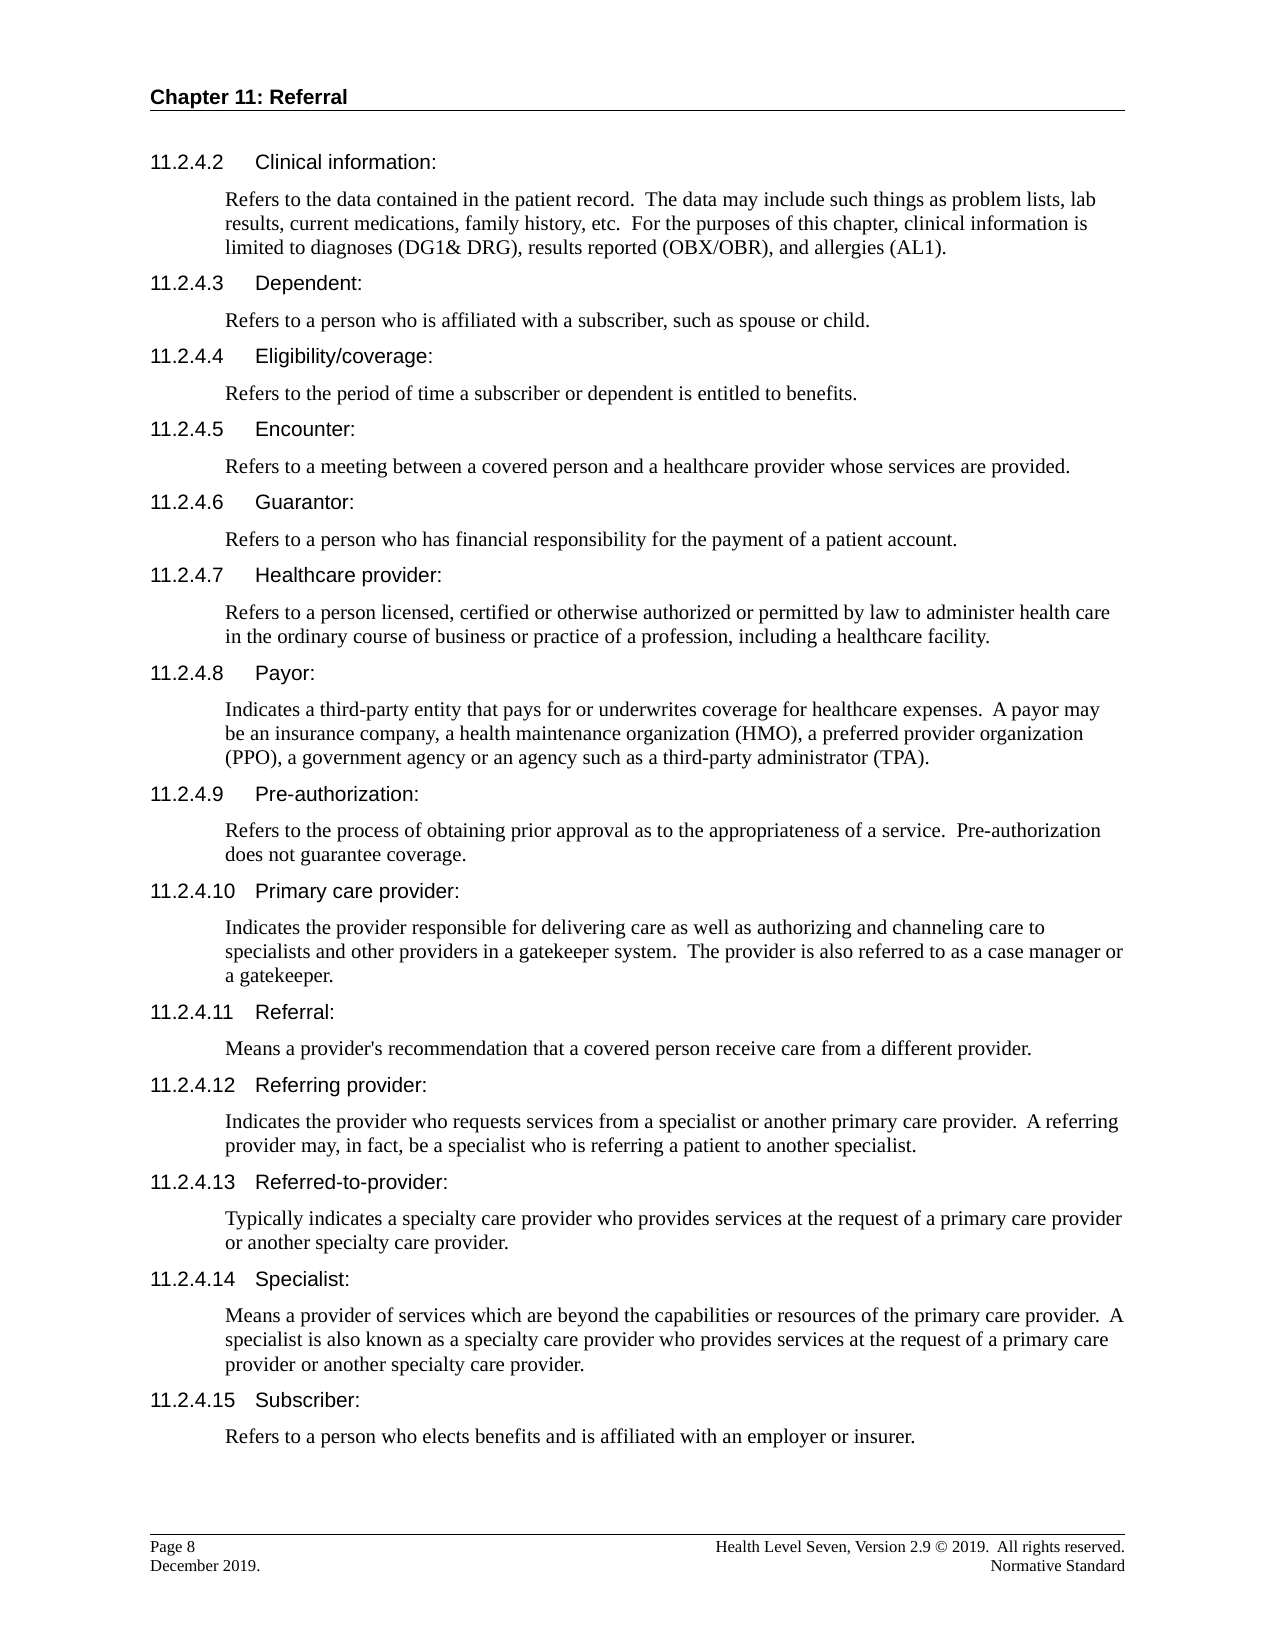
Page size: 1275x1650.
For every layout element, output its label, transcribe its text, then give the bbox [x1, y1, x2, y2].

subtitle Referral: [150, 1000, 1125, 1024]
text Refers to the process of obtaining prior approval as to the appropriateness of a service. Pre-authorization does not guarantee coverage. [225, 818, 1125, 866]
subtitle Eligibility/coverage: [150, 344, 1125, 368]
text Refers to a person who is affiliated with a subscriber, such as spouse or child. [225, 308, 1125, 332]
subtitle Healthcare provider: [150, 563, 1125, 587]
text Indicates a third-party entity that pays for or underwrites coverage for healthcare expenses. A payor may be an insurance company, a health maintenance organization (HMO), a preferred provider organization (PPO), a government agency or an agency such as a third-party administrator (TPA). [225, 697, 1125, 769]
text Indicates the provider responsible for delivering care as well as authorizing and channeling care to specialists and other providers in a gatekeeper system. The provider is also referred to as a case manager or a gatekeeper. [225, 915, 1125, 987]
text Refers to the data contained in the patient record. The data may include such things as problem lists, lab results, current medications, family history, etc. For the purposes of this chapter, clinical information is limited to diagnoses (DG1& DRG), results reported (OBX/OBR), and allergies (AL1). [225, 186, 1125, 259]
text Refers to a person who has financial responsibility for the payment of a patient account. [225, 527, 1125, 551]
text Refers to the period of time a subscriber or dependent is entitled to benefits. [225, 381, 1125, 405]
subtitle Specialist: [150, 1267, 1125, 1291]
subtitle Pre-authorization: [150, 781, 1125, 805]
text Means a provider's recommendation that a covered person receive care from a different provider. [225, 1036, 1125, 1060]
text Indicates the provider who requests services from a specialist or another primary care provider. A referring provider may, in fact, be a specialist who is referring a patient to another specialist. [225, 1109, 1125, 1157]
subtitle Guarantor: [150, 490, 1125, 514]
text Refers to a person licensed, certified or otherwise authorized or permitted by law to administer health care in the ordinary course of business or practice of a profession, including a healthcare facility. [225, 600, 1125, 648]
subtitle Primary care provider: [150, 878, 1125, 902]
subtitle Encounter: [150, 417, 1125, 441]
text Refers to a person who elects benefits and is affiliated with an employer or insurer. [225, 1424, 1125, 1448]
subtitle Clinical information: [150, 150, 1125, 174]
text Refers to a meeting between a covered person and a healthcare provider whose services are provided. [225, 454, 1125, 478]
text Means a provider of services which are beyond the capabilities or resources of the primary care provider. A specialist is also known as a specialty care provider who provides services at the request of a primary care provider or another specialty care provider. [225, 1303, 1125, 1376]
subtitle Payor: [150, 660, 1125, 684]
subtitle Referred-to-provider: [150, 1170, 1125, 1194]
subtitle Subscriber: [150, 1388, 1125, 1412]
text Typically indicates a specialty care provider who provides services at the request of a primary care provider or another specialty care provider. [225, 1206, 1125, 1254]
subtitle Referring provider: [150, 1073, 1125, 1097]
subtitle Dependent: [150, 271, 1125, 295]
